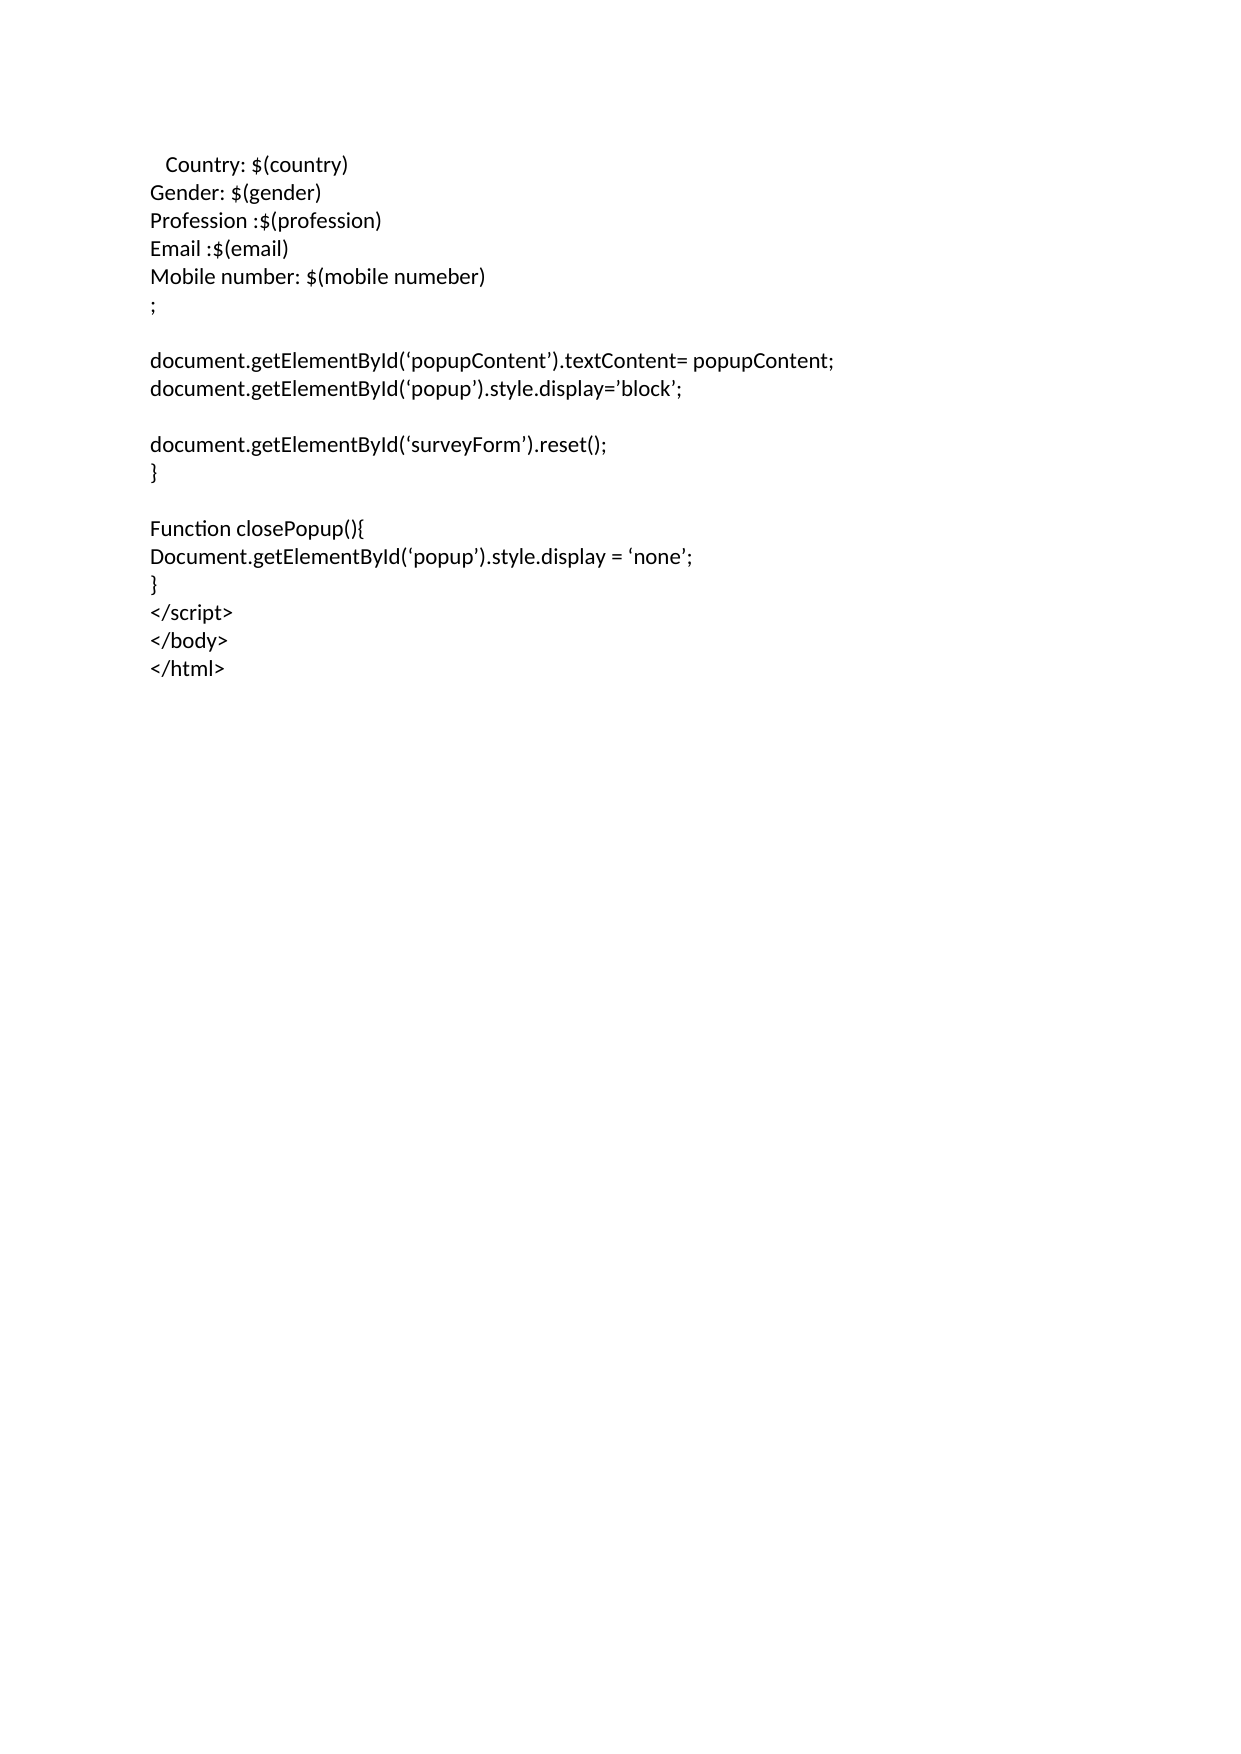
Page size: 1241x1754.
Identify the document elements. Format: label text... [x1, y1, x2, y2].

text } [150, 570, 1090, 598]
text Email :$(email) [150, 234, 1090, 262]
text Country: $(country) [150, 150, 1090, 178]
text Function closePopup(){ [150, 514, 1090, 542]
text } [150, 458, 1090, 486]
text </body> [150, 626, 1090, 654]
text document.getElementById(‘popupContent’).textContent= popupContent; [150, 346, 1090, 374]
text document.getElementById(‘surveyForm’).reset(); [150, 430, 1090, 458]
text ; [150, 290, 1090, 318]
text </script> [150, 598, 1090, 626]
text document.getElementById(‘popup’).style.display=’block’; [150, 374, 1090, 402]
text Profession :$(profession) [150, 206, 1090, 234]
text Gender: $(gender) [150, 178, 1090, 206]
text Mobile number: $(mobile numeber) [150, 262, 1090, 290]
text Document.getElementById(‘popup’).style.display = ‘none’; [150, 542, 1090, 570]
text </html> [150, 654, 1090, 682]
